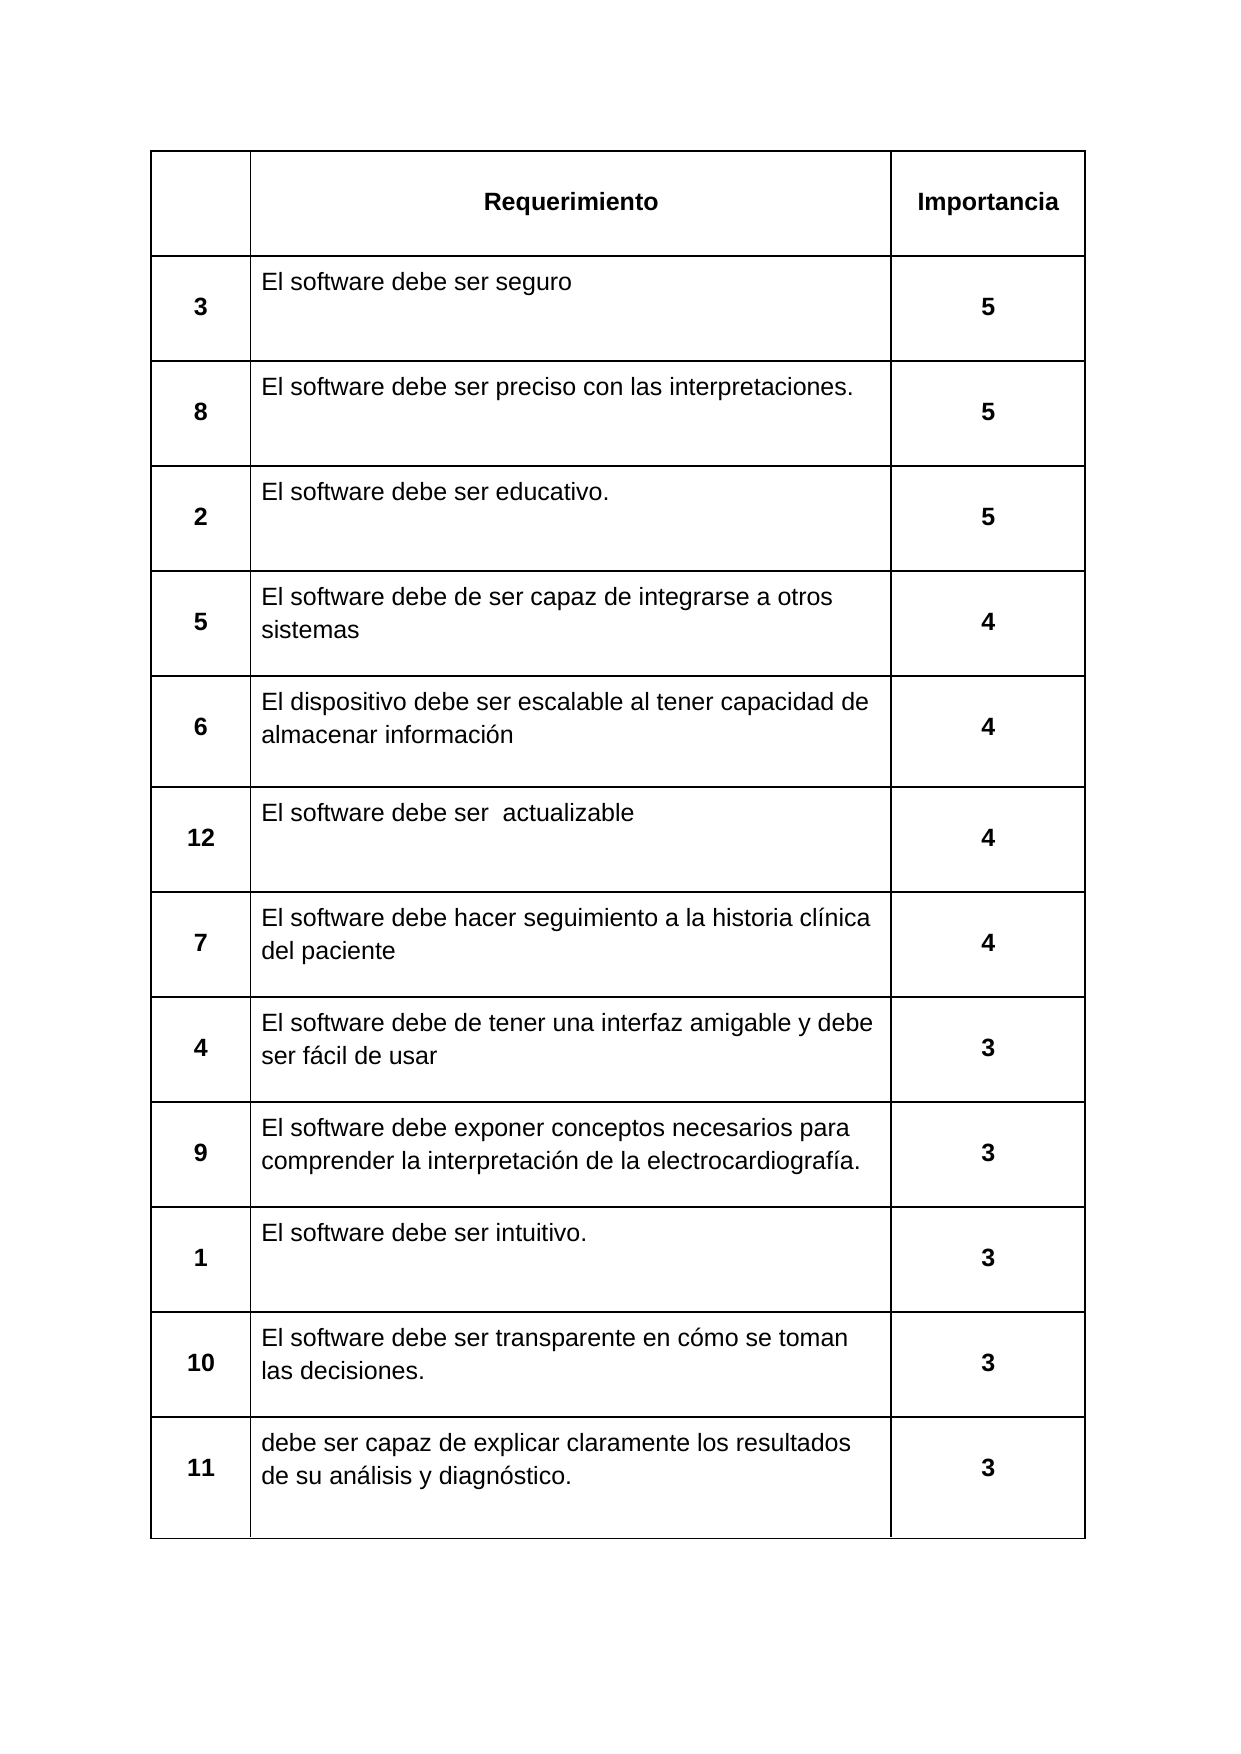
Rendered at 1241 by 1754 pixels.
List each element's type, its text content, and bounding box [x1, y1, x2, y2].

table_cell 3 [152, 257, 250, 360]
table_cell 3 [892, 1418, 1084, 1537]
table_cell El software debe de ser capaz de integrarse a otros sistemas [251, 572, 890, 675]
table_cell 1 [152, 1208, 250, 1311]
table_header Requerimiento [251, 152, 890, 255]
table_cell 5 [892, 467, 1084, 570]
table_cell 3 [892, 998, 1084, 1101]
table_cell 2 [152, 467, 250, 570]
table_header [152, 152, 250, 255]
table_cell 5 [892, 362, 1084, 465]
table_cell 11 [152, 1418, 250, 1537]
table_cell 4 [892, 677, 1084, 786]
table_cell El software debe ser preciso con las interpretaciones. [251, 362, 890, 465]
table_cell 7 [152, 893, 250, 996]
table_cell 4 [892, 893, 1084, 996]
table_cell debe ser capaz de explicar claramente los resultados de su análisis y diagnóstico. [251, 1418, 890, 1537]
table_cell 5 [152, 572, 250, 675]
table_cell 4 [892, 788, 1084, 891]
table_cell El software debe exponer conceptos necesarios para comprender la interpretación de la electrocardiografía. [251, 1103, 890, 1206]
table_cell El software debe ser transparente en cómo se toman las decisiones. [251, 1313, 890, 1416]
table_cell 3 [892, 1103, 1084, 1206]
table_cell 9 [152, 1103, 250, 1206]
table_cell 4 [892, 572, 1084, 675]
table_cell El dispositivo debe ser escalable al tener capacidad de almacenar información [251, 677, 890, 786]
table_cell El software debe ser intuitivo. [251, 1208, 890, 1311]
table_cell 3 [892, 1208, 1084, 1311]
table_cell 3 [892, 1313, 1084, 1416]
table_cell 5 [892, 257, 1084, 360]
table_cell El software debe ser actualizable [251, 788, 890, 891]
table_header Importancia [892, 152, 1084, 255]
table_cell El software debe ser educativo. [251, 467, 890, 570]
table_cell El software debe ser seguro [251, 257, 890, 360]
table_cell 6 [152, 677, 250, 786]
table_cell 8 [152, 362, 250, 465]
table_cell 12 [152, 788, 250, 891]
table_cell 10 [152, 1313, 250, 1416]
table_cell El software debe de tener una interfaz amigable y debe ser fácil de usar [251, 998, 890, 1101]
table_cell 4 [152, 998, 250, 1101]
table_cell El software debe hacer seguimiento a la historia clínica del paciente [251, 893, 890, 996]
